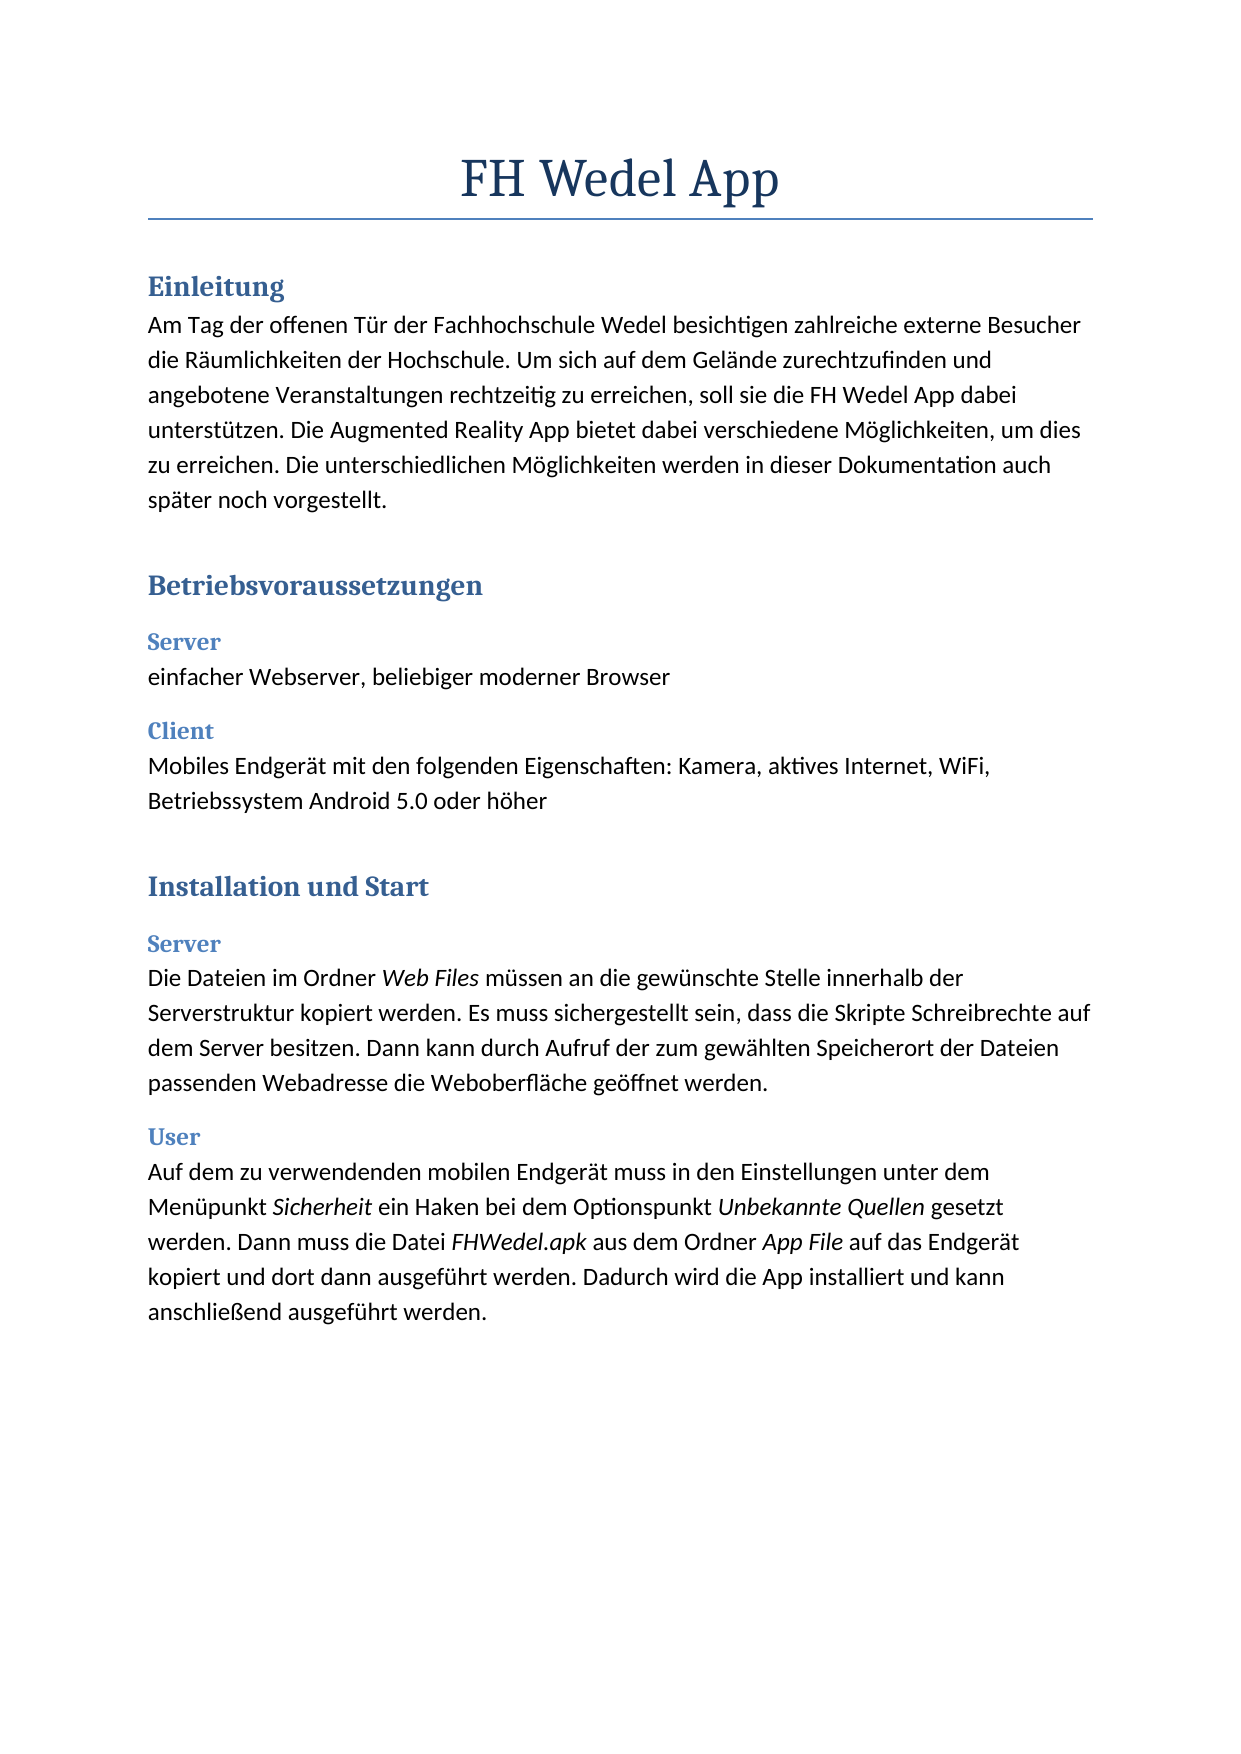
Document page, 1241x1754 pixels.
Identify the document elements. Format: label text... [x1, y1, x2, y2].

text Die Dateien im Ordner Web Files müssen an die gewünschte Stelle innerhalb der Serverstruktur kopiert werden. Es muss sichergestellt sein, dass die Skripte Schreibrechte auf dem Server besitzen. Dann kann durch Aufruf der zum gewählten Speicherort der Dateien passenden Webadresse die Weboberfläche geöffnet werden. [148, 962, 1093, 1098]
subtitle Server [148, 628, 1093, 657]
subtitle Betriebsvoraussetzungen [148, 569, 1093, 602]
subtitle User [148, 1123, 1093, 1152]
subtitle Installation und Start [148, 870, 1093, 904]
text Auf dem zu verwendenden mobilen Endgerät muss in den Einstellungen unter dem Menüpunkt Sicherheit ein Haken bei dem Optionspunkt Unbekannte Quellen gesetzt werden. Dann muss die Datei FHWedel.apk aus dem Ordner App File auf das Endgerät kopiert und dort dann ausgeführt werden. Dadurch wird die App installiert und kann anschließend ausgeführt werden. [148, 1156, 1093, 1327]
text einfacher Webserver, beliebiger moderner Browser [148, 661, 1093, 692]
subtitle Server [148, 929, 1093, 958]
subtitle Client [148, 717, 1093, 746]
subtitle Einleitung [148, 270, 1093, 304]
text Am Tag der offenen Tür der Fachhochschule Wedel besichtigen zahlreiche externe Besucher die Räumlichkeiten der Hochschule. Um sich auf dem Gelände zurechtzufinden und angebotene Veranstaltungen rechtzeitig zu erreichen, soll sie die FH Wedel App dabei unterstützen. Die Augmented Reality App bietet dabei verschiedene Möglichkeiten, um dies zu erreichen. Die unterschiedlichen Möglichkeiten werden in dieser Dokumentation auch später noch vorgestellt. [148, 309, 1093, 514]
title FH Wedel App [148, 148, 1093, 218]
text Mobiles Endgerät mit den folgenden Eigenschaften: Kamera, aktives Internet, WiFi, Betriebssystem Android 5.0 oder höher [148, 750, 1093, 816]
